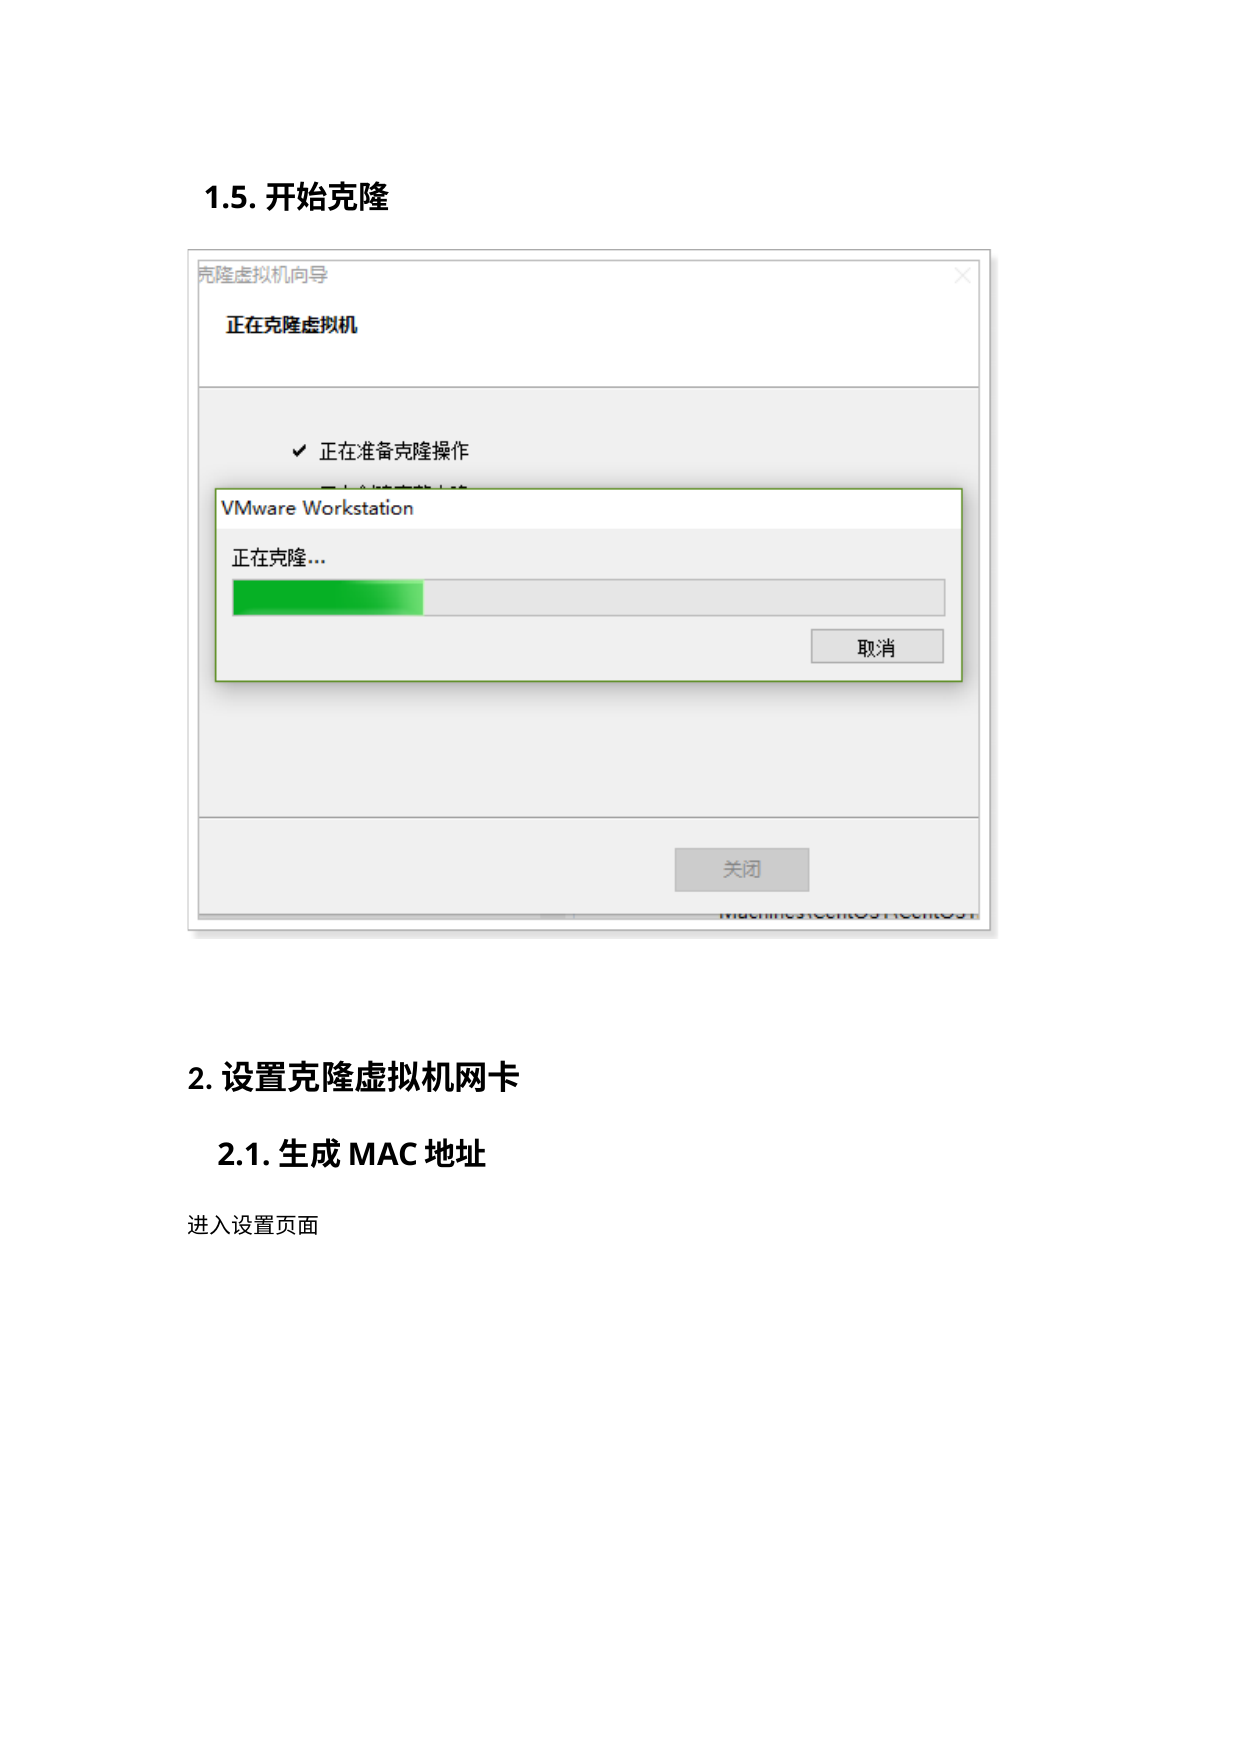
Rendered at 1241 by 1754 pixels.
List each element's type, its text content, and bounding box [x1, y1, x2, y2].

picture [187, 249, 999, 939]
text 进入设置页面 [187, 1207, 1053, 1240]
subtitle 开始克隆 [187, 162, 1053, 227]
subtitle 生成MAC地址 [187, 1120, 1053, 1185]
subtitle 设置克隆虚拟机网卡 [187, 1042, 1053, 1107]
